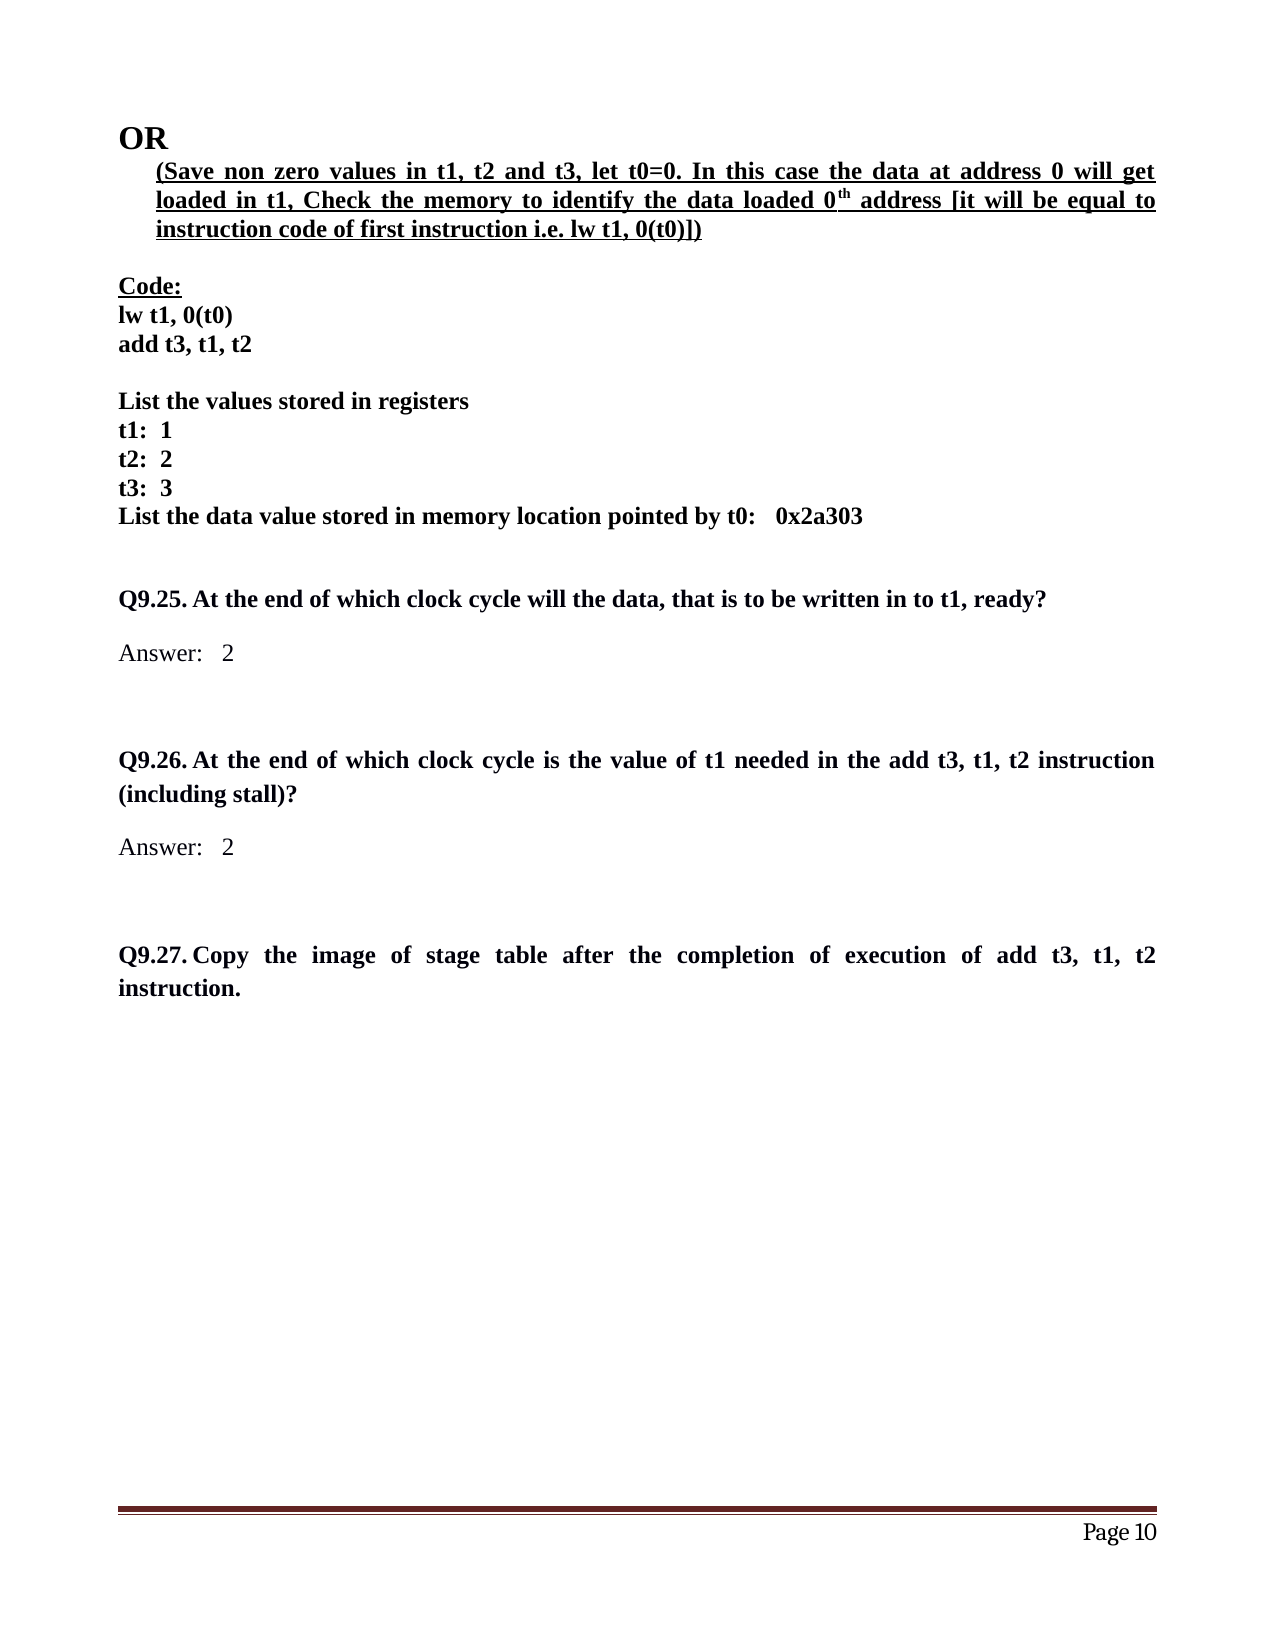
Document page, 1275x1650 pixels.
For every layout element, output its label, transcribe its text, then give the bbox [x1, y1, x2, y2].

text Answer: [118, 832, 1157, 861]
text List the data value stored in memory location pointed by t0: [118, 501, 1157, 530]
text Answer: [118, 638, 1157, 667]
text OR [118, 118, 1157, 156]
text t2: [118, 444, 1157, 473]
text t1: [118, 415, 1157, 444]
list Copy the image of stage table after the completion of execution of add t3, t1, t2 instruction. [118, 940, 1157, 1002]
text List the values stored in registers [118, 386, 1157, 415]
text Code: [118, 271, 1157, 300]
text (Save non zero values in t1, t2 and t3, let t0=0. In this case the data at address 0 will get loaded in t1, Check the memory to identify the data loaded 0th address [it will be equal to instruction code of first instruction i.e. lw t1, 0(t0)]) [156, 156, 1157, 243]
text t3: [118, 473, 1157, 501]
text add t3, t1, t2 [118, 329, 1157, 358]
text lw t1, 0(t0) [118, 300, 1157, 329]
list At the end of which clock cycle is the value of t1 needed in the add t3, t1, t2 instruction (including stall)? [118, 746, 1157, 807]
list At the end of which clock cycle will the data, that is to be written in to t1, ready? [118, 584, 1157, 613]
